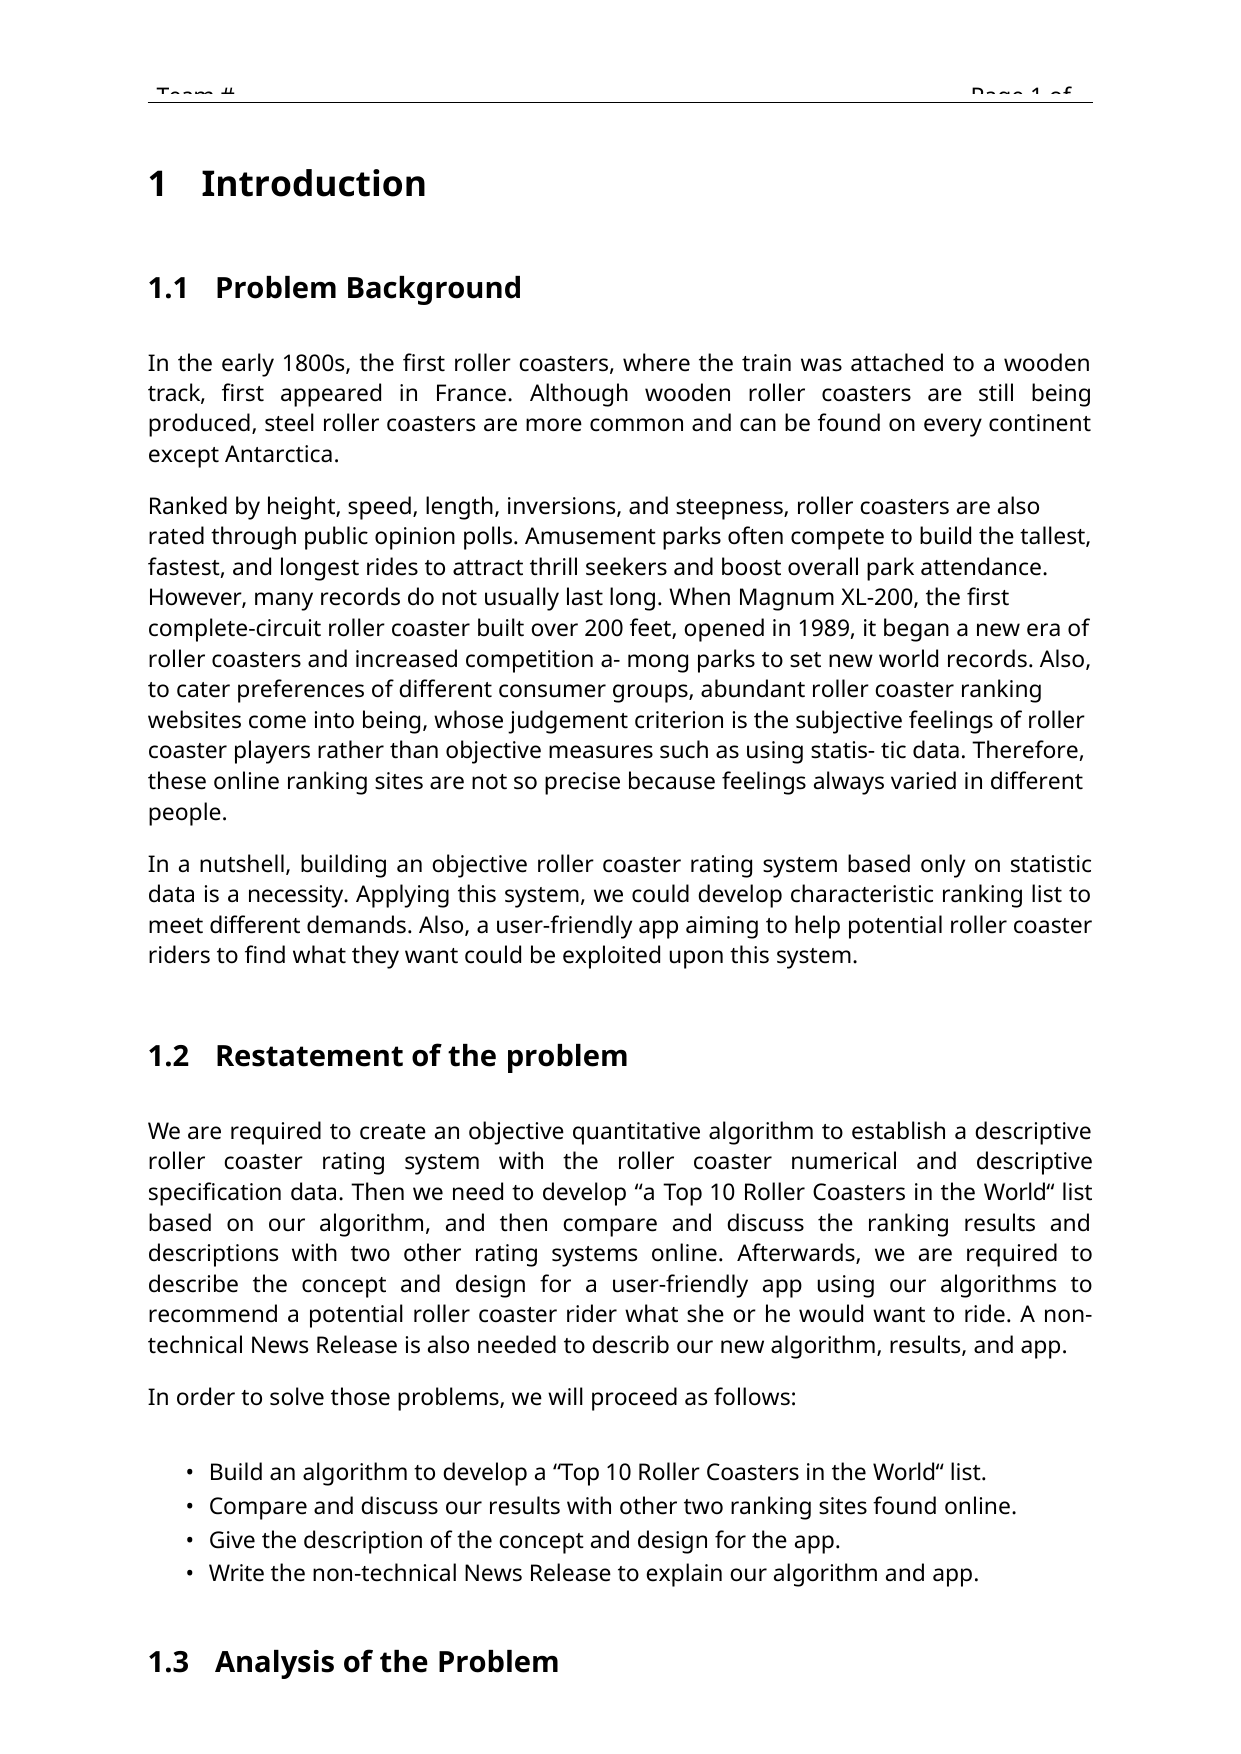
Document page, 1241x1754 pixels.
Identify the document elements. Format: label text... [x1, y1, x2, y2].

subtitle Problem Background [147, 267, 1119, 307]
list Give the description of the concept and design for the app. [185, 1523, 1119, 1555]
list Write the non-technical News Release to explain our algorithm and app. [185, 1557, 1119, 1588]
list Build an algorithm to develop a “Top 10 Roller Coasters in the World“ list. [185, 1456, 1119, 1487]
text In the early 1800s, the first roller coasters, where the train was attached to a wooden track, first appeared in France. Although wooden roller coasters are still being produced, steel roller coasters are more common and can be found on every continent except Antarctica. [148, 347, 1093, 469]
subtitle Analysis of the Problem [147, 1641, 1119, 1681]
text Ranked by height, speed, length, inversions, and steepness, roller coasters are also rated through public opinion polls. Amusement parks often compete to build the tallest, fastest, and longest rides to attract thrill seekers and boost overall park attendance. However, many records do not usually last long. When Magnum XL-200, the first complete-circuit roller coaster built over 200 feet, opened in 1989, it began a new era of roller coasters and increased competition a- mong parks to set new world records. Also, to cater preferences of different consumer groups, abundant roller coaster ranking websites come into being, whose judgement criterion is the subjective feelings of roller coaster players rather than objective measures such as using statis- tic data. Therefore, these online ranking sites are not so precise because feelings always varied in different people. [148, 490, 1101, 827]
subtitle Restatement of the problem [147, 1035, 1119, 1075]
text In a nutshell, building an objective roller coaster rating system based only on statistic data is a necessity. Applying this system, we could develop characteristic ranking list to meet different demands. Also, a user-friendly app aiming to help potential roller coaster riders to find what they want could be exploited upon this system. [148, 848, 1093, 971]
text We are required to create an objective quantitative algorithm to establish a descriptive roller coaster rating system with the roller coaster numerical and descriptive specification data. Then we need to develop “a Top 10 Roller Coasters in the World“ list based on our algorithm, and then compare and discuss the ranking results and descriptions with two other rating systems online. Afterwards, we are required to describe the concept and design for a user-friendly app using our algorithms to recommend a potential roller coaster rider what she or he would want to ride. A non-technical News Release is also needed to describ our new algorithm, results, and app. [148, 1115, 1093, 1360]
text In order to solve those problems, we will proceed as follows: [148, 1381, 1119, 1412]
list Compare and discuss our results with other two ranking sites found online. [185, 1490, 1119, 1521]
subtitle Introduction [147, 158, 1119, 206]
